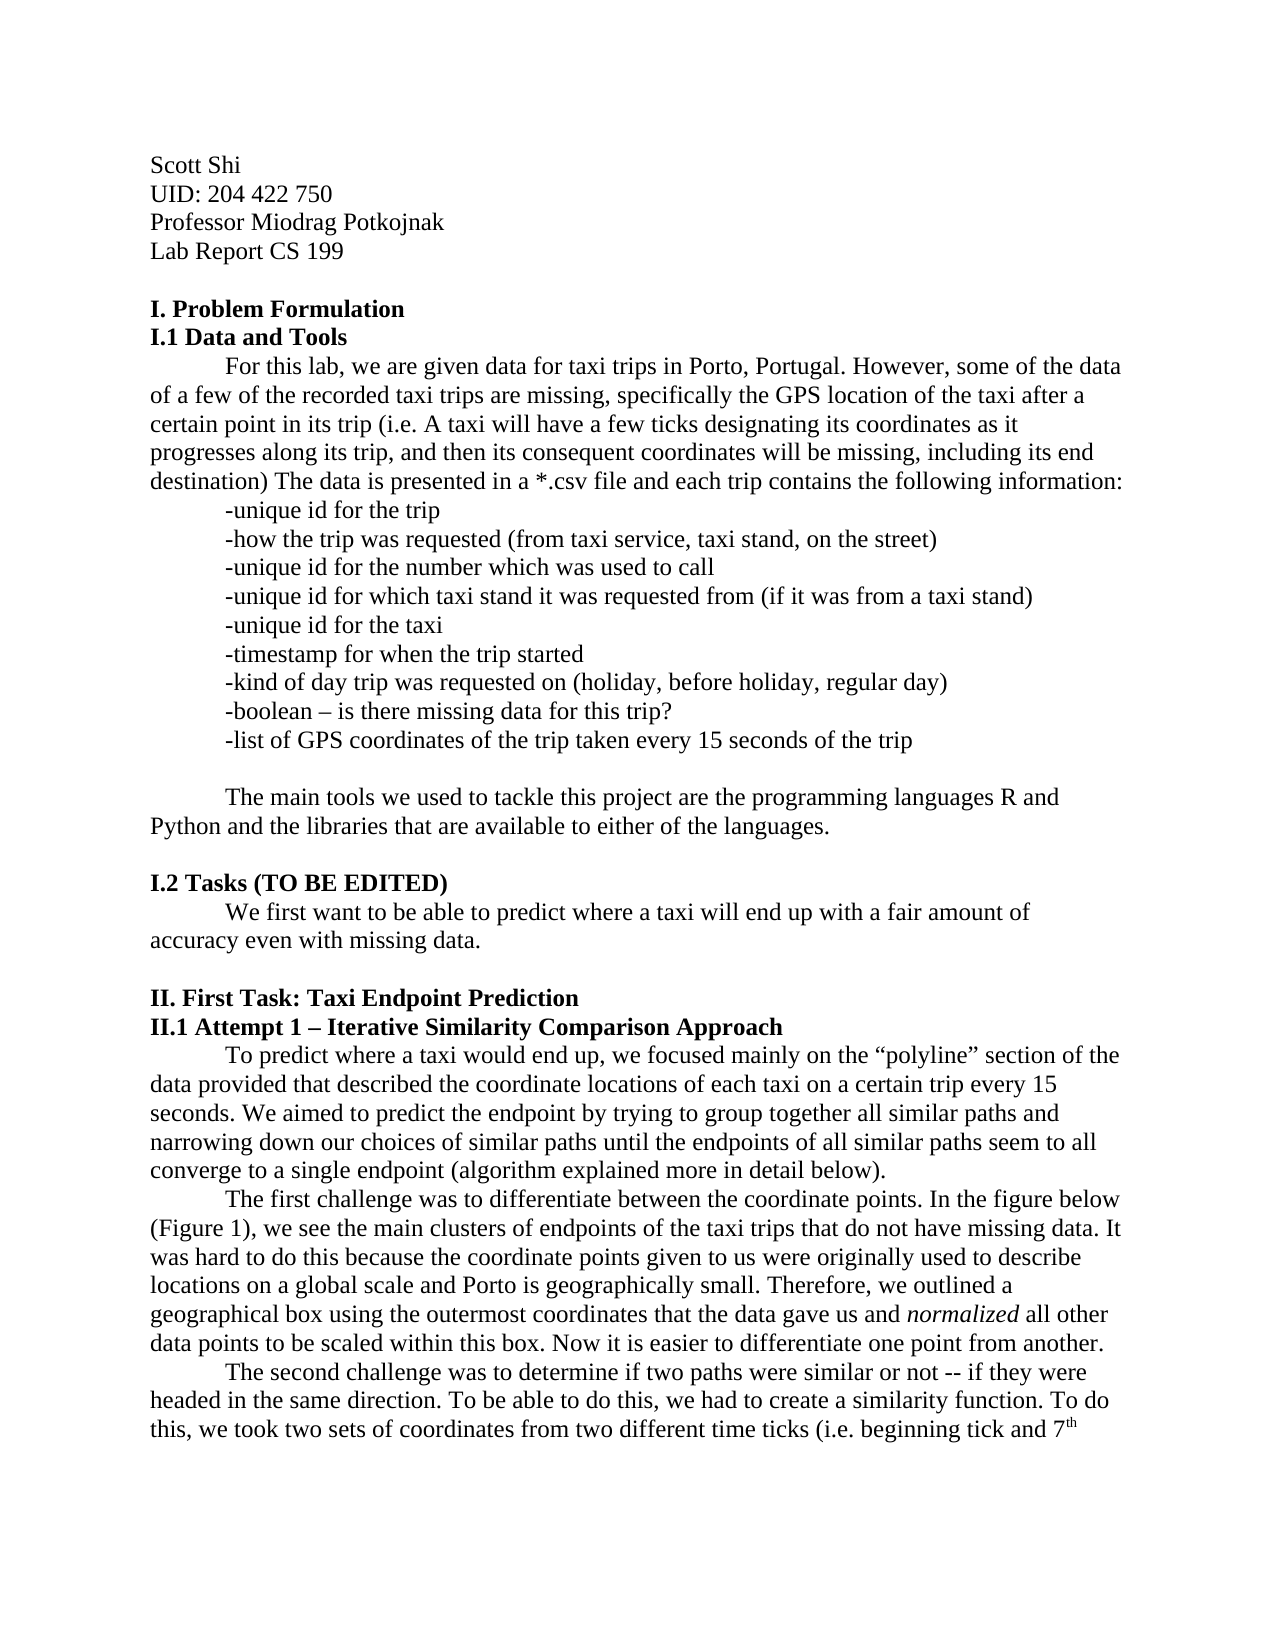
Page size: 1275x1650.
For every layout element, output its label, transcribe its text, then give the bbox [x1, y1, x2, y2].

text -kind of day trip was requested on (holiday, before holiday, regular day) [150, 667, 1125, 696]
text -unique id for the trip [150, 495, 1125, 524]
text I.2 Tasks (TO BE EDITED) [150, 868, 1125, 897]
text -list of GPS coordinates of the trip taken every 15 seconds of the trip [150, 725, 1125, 754]
text For this lab, we are given data for taxi trips in Porto, Portugal. However, some of the data of a few of the recorded taxi trips are missing, specifically the GPS location of the taxi after a certain point in its trip (i.e. A taxi will have a few ticks designating its coordinates as it progresses along its trip, and then its consequent coordinates will be missing, including its end destination) The data is presented in a *.csv file and each trip contains the following information: [150, 351, 1125, 495]
text II.1 Attempt 1 – Iterative Similarity Comparison Approach [150, 1012, 1125, 1041]
text -unique id for the number which was used to call [150, 552, 1125, 581]
text I.1 Data and Tools [150, 322, 1125, 351]
text -how the trip was requested (from taxi service, taxi stand, on the street) [150, 524, 1125, 552]
text -unique id for which taxi stand it was requested from (if it was from a taxi stand) [150, 581, 1125, 610]
text -unique id for the taxi [150, 610, 1125, 639]
text UID: 204 422 750 [150, 179, 1125, 207]
text To predict where a taxi would end up, we focused mainly on the “polyline” section of the data provided that described the coordinate locations of each taxi on a certain trip every 15 seconds. We aimed to predict the endpoint by trying to group together all similar paths and narrowing down our choices of similar paths until the endpoints of all similar paths seem to all converge to a single endpoint (algorithm explained more in detail below). [150, 1041, 1125, 1184]
text The main tools we used to tackle this project are the programming languages R and Python and the libraries that are available to either of the languages. [150, 782, 1125, 840]
text I. Problem Formulation [150, 294, 1125, 322]
text We first want to be able to predict where a taxi will end up with a fair amount of accuracy even with missing data. [150, 897, 1125, 954]
text Professor Miodrag Potkojnak [150, 207, 1125, 236]
text -boolean – is there missing data for this trip? [150, 696, 1125, 725]
text Scott Shi [150, 150, 1125, 179]
text II. First Task: Taxi Endpoint Prediction [150, 983, 1125, 1012]
text Lab Report CS 199 [150, 236, 1125, 265]
text -timestamp for when the trip started [150, 639, 1125, 667]
